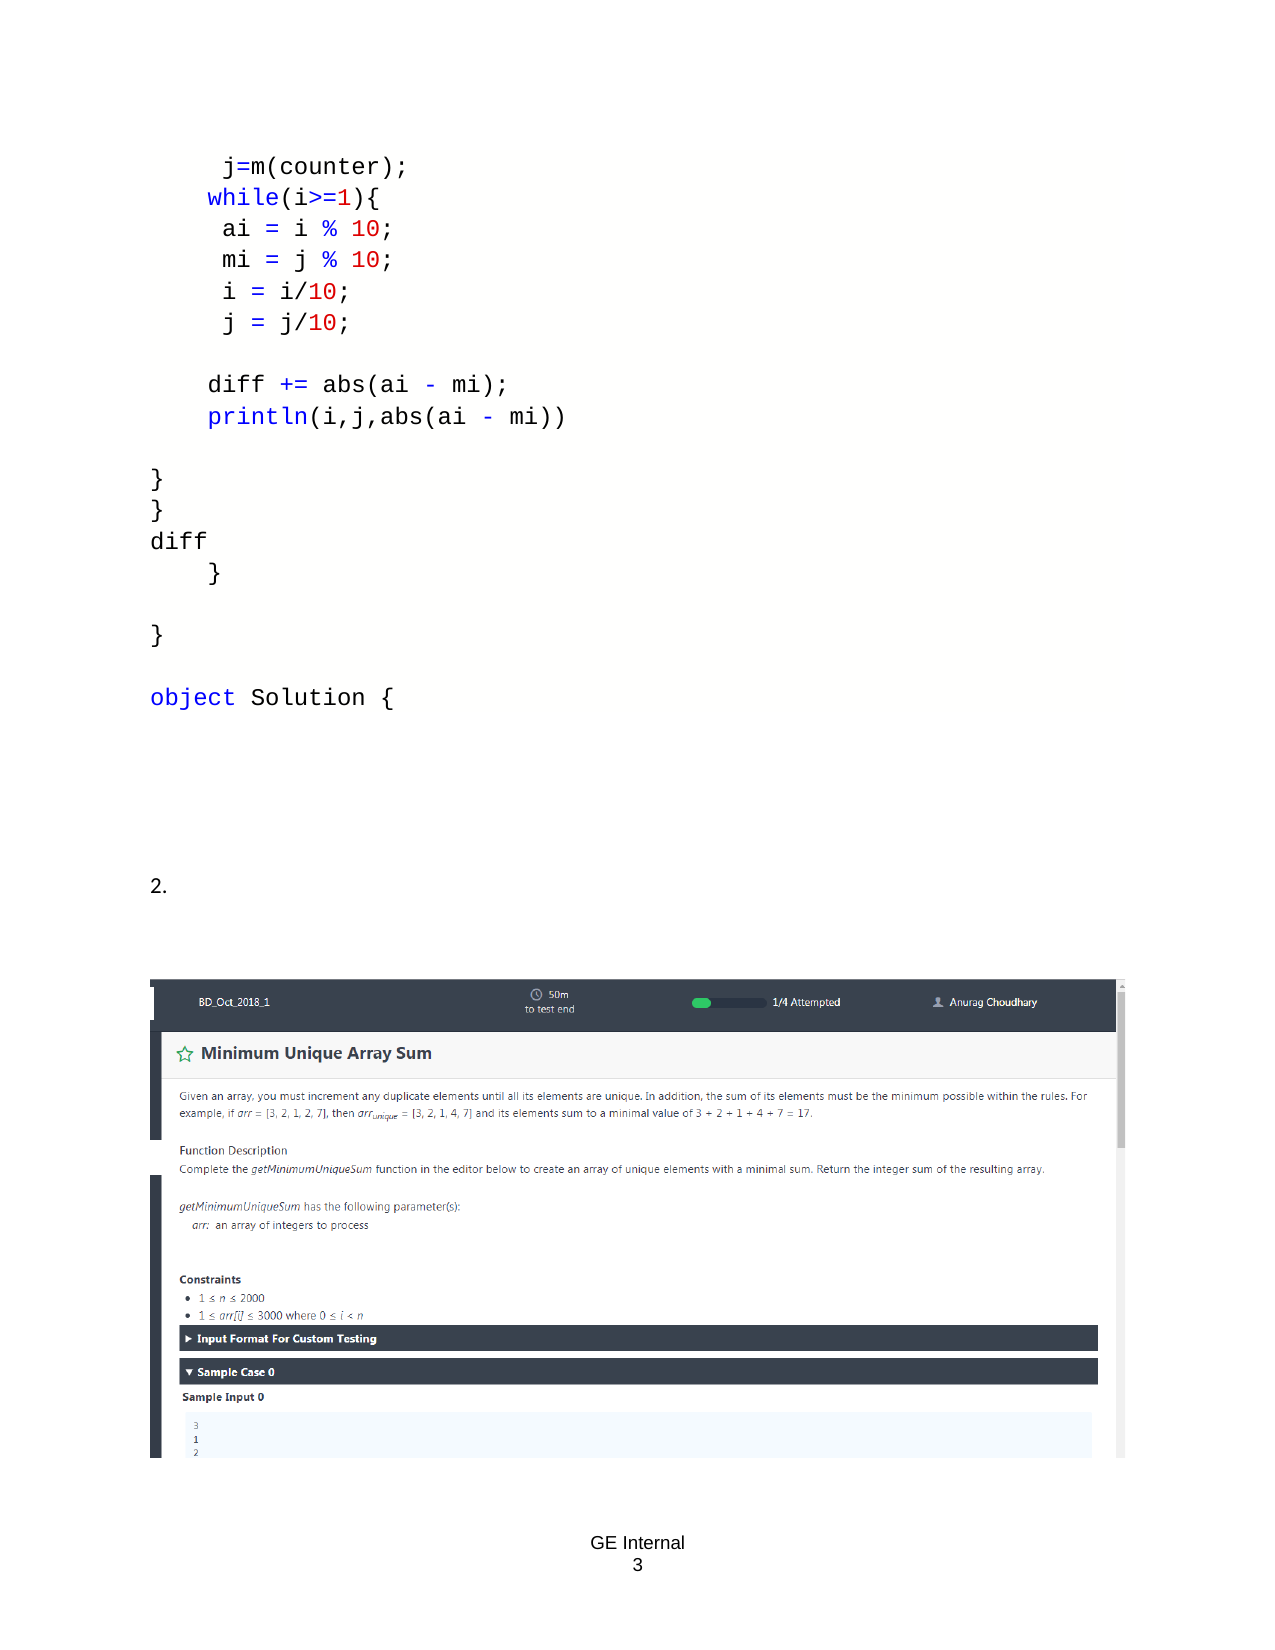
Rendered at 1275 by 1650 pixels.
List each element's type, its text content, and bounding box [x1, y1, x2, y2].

text } [150, 494, 1125, 525]
text println(i,j,abs(ai - mi)) [150, 400, 1125, 431]
text while(i>=1){ [150, 181, 1125, 212]
text j = j/10; [150, 306, 1125, 337]
text } [150, 619, 1125, 650]
text diff += abs(ai - mi); [150, 369, 1125, 400]
text } [150, 462, 1125, 494]
text object Solution { [150, 681, 1125, 712]
text 2. [150, 872, 1125, 899]
text mi = j % 10; [150, 244, 1125, 275]
text diff [150, 525, 1125, 556]
text j=m(counter); [150, 150, 1125, 181]
text ai = i % 10; [150, 212, 1125, 244]
picture [150, 977, 1125, 1458]
text } [150, 556, 1125, 587]
text i = i/10; [150, 275, 1125, 306]
